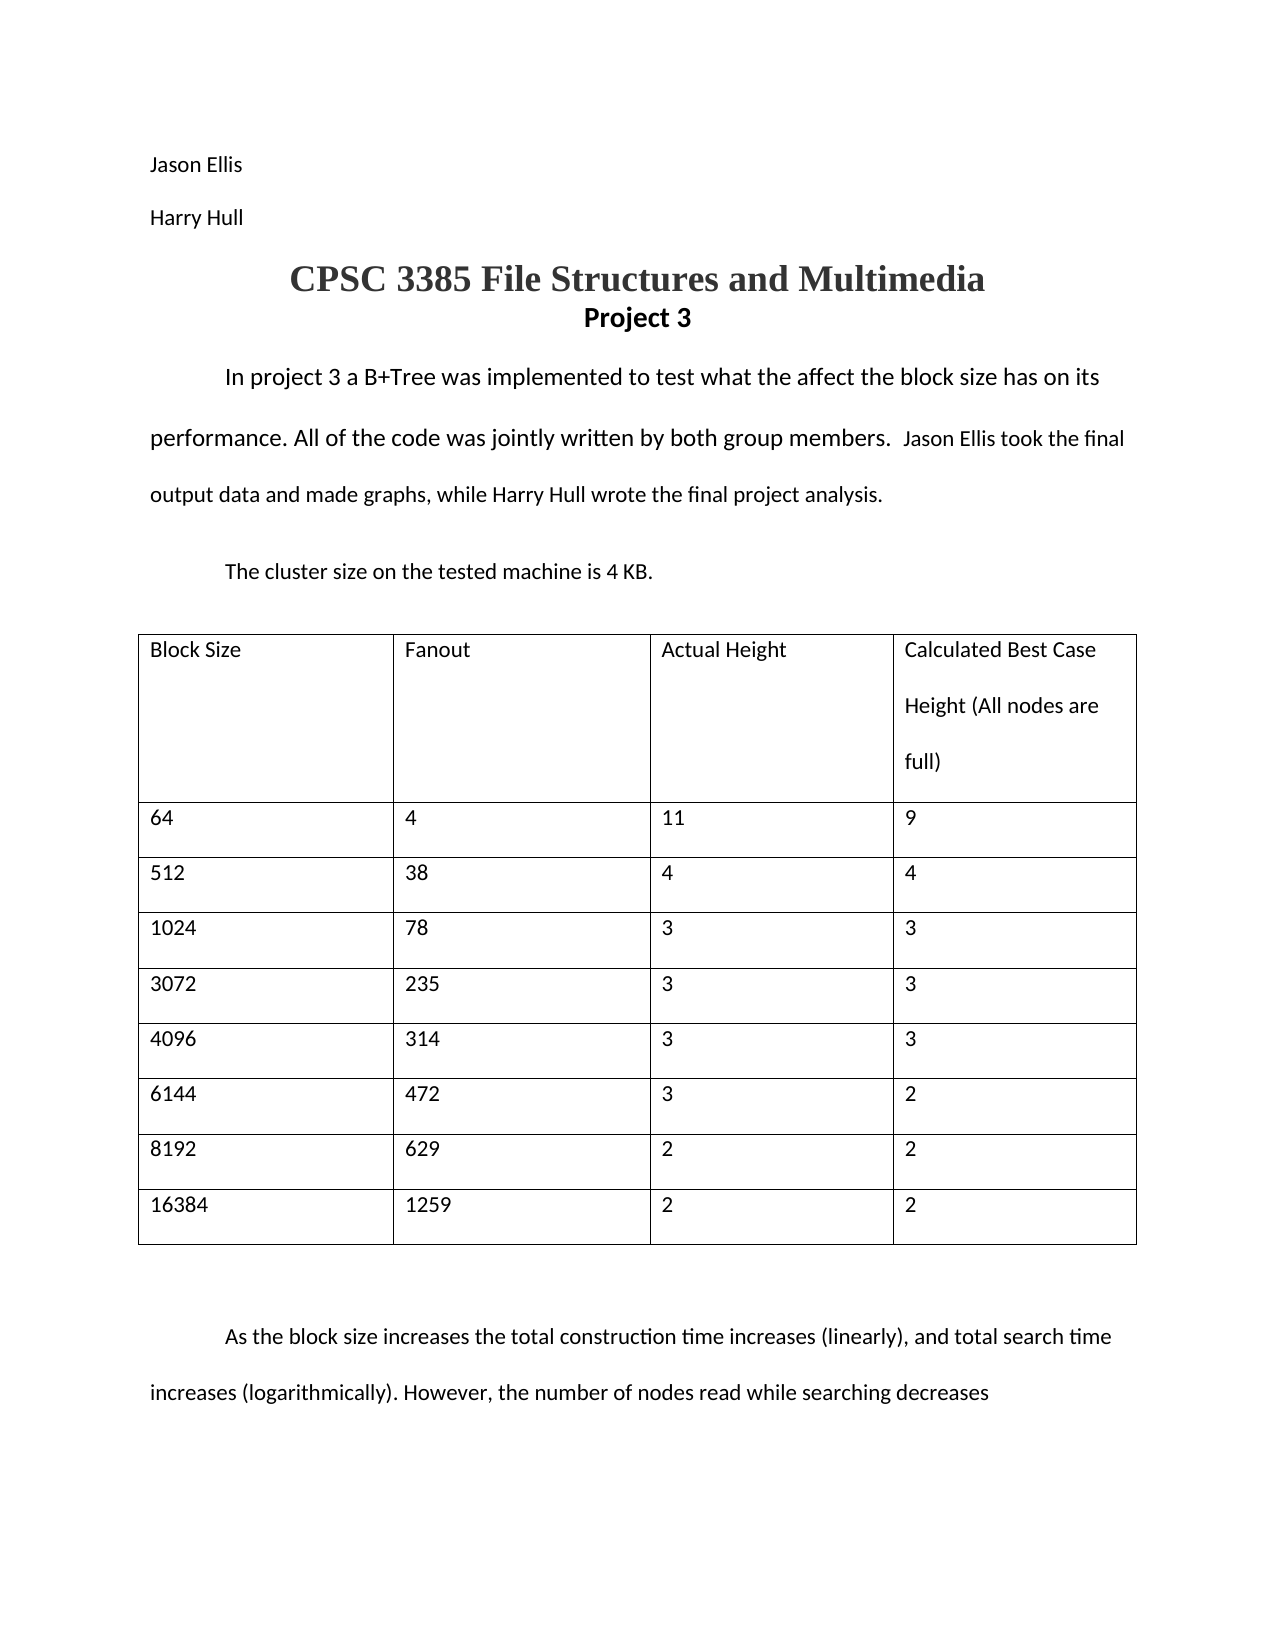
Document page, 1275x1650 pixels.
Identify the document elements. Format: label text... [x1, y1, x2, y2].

table_cell 4096 [139, 1024, 393, 1078]
table_cell 629 [394, 1135, 650, 1189]
table_cell 1259 [394, 1190, 650, 1244]
table_cell 4 [894, 858, 1136, 912]
table_cell 6144 [139, 1079, 393, 1133]
table_cell 2 [894, 1190, 1136, 1244]
table_cell 3072 [139, 969, 393, 1023]
table_cell 235 [394, 969, 650, 1023]
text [150, 1322, 1125, 1406]
table_cell 3 [651, 1079, 893, 1133]
table_cell 64 [139, 803, 393, 857]
table_header Actual Height [651, 635, 893, 802]
text In project 3 a B+Tree was implemented to test what the affect the block size has on its performance. All of the code was jointly written by both group members. Jason Ellis took the final output data and made graphs, while Harry Hull wrote the final project analysis. [150, 361, 1125, 508]
table_cell 4 [394, 803, 650, 857]
table_cell 4 [651, 858, 893, 912]
table_cell 1024 [139, 913, 393, 968]
text Project 3 [150, 299, 1125, 335]
table_cell 16384 [139, 1190, 393, 1244]
table_cell 2 [894, 1079, 1136, 1133]
text Jason Ellis [150, 150, 1125, 178]
table_cell 38 [394, 858, 650, 912]
text Harry Hull [150, 203, 1125, 231]
table_header Block Size [139, 635, 393, 802]
subtitle CPSC 3385 File Structures and Multimedia [150, 256, 1125, 299]
table_cell 3 [894, 1024, 1136, 1078]
table_cell 9 [894, 803, 1136, 857]
table_cell 3 [894, 913, 1136, 968]
table_cell 2 [651, 1190, 893, 1244]
table_cell 3 [651, 913, 893, 968]
table_cell 2 [894, 1135, 1136, 1189]
table_cell 512 [139, 858, 393, 912]
text The cluster size on the tested machine is 4 KB. [150, 557, 1125, 585]
table_cell 11 [651, 803, 893, 857]
table_cell 78 [394, 913, 650, 968]
table_cell 314 [394, 1024, 650, 1078]
table_cell 3 [651, 1024, 893, 1078]
table_cell 3 [651, 969, 893, 1023]
table_header Fanout [394, 635, 650, 802]
table_cell 2 [651, 1135, 893, 1189]
table_cell 3 [894, 969, 1136, 1023]
table_cell 8192 [139, 1135, 393, 1189]
table_cell 472 [394, 1079, 650, 1133]
table_header Calculated Best Case Height (All nodes are full) [894, 635, 1136, 802]
